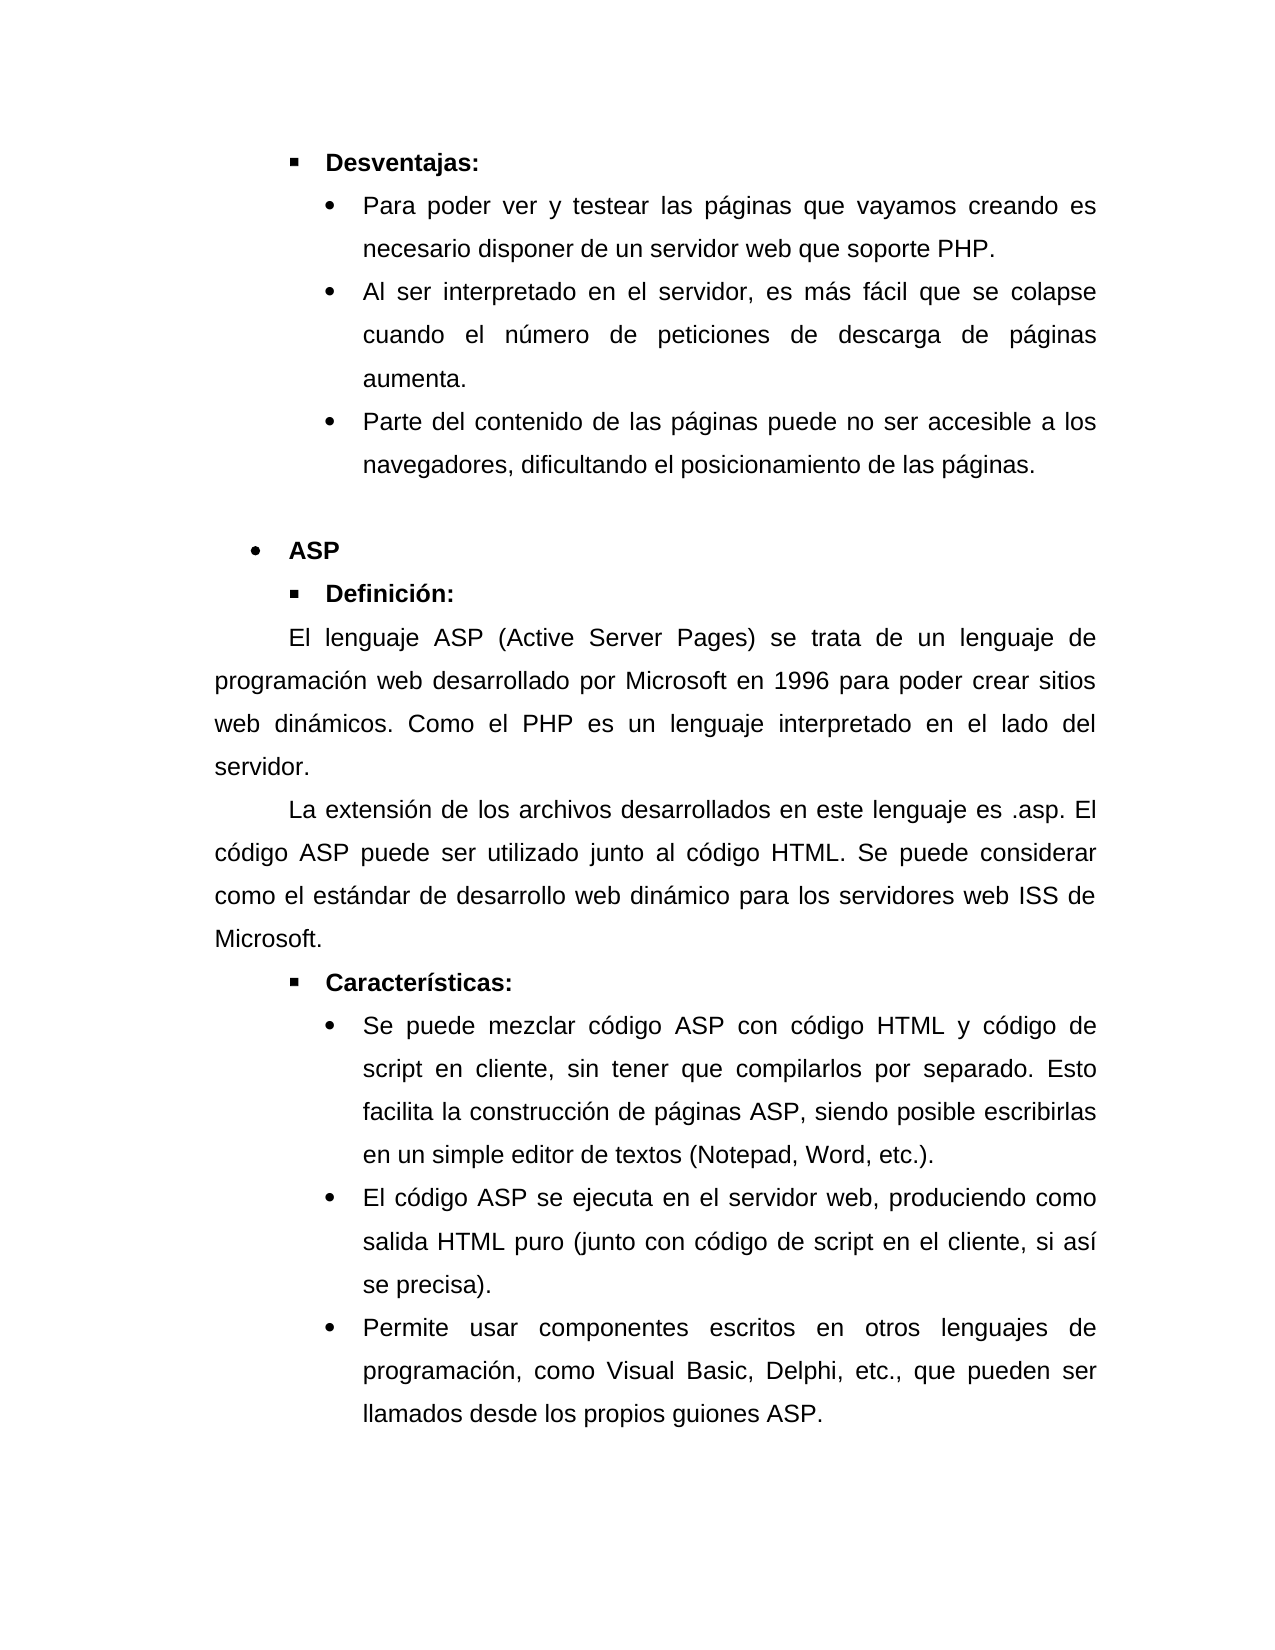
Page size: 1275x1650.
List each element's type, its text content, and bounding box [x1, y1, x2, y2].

text Permite usar componentes escritos en otros lenguajes de programación, como Visual Basic, Delphi, etc., que pueden ser llamados desde los propios guiones ASP. [325, 1313, 1098, 1428]
text Características: [288, 968, 1098, 996]
text Para poder ver y testear las páginas que vayamos creando es necesario disponer de un servidor web que soporte PHP. [325, 191, 1098, 263]
text Definición: [288, 579, 1098, 608]
text Desventajas: [288, 148, 1098, 176]
text El código ASP se ejecuta en el servidor web, produciendo como salida HTML puro (junto con código de script en el cliente, si así se precisa). [325, 1183, 1098, 1298]
text Parte del contenido de las páginas puede no ser accesible a los navegadores, dificultando el posicionamiento de las páginas. [325, 407, 1098, 479]
text El lenguaje ASP (Active Server Pages) se trata de un lenguaje de programación web desarrollado por Microsoft en 1996 para poder crear sitios web dinámicos. Como el PHP es un lenguaje interpretado en el lado del servidor. [214, 623, 1098, 781]
text La extensión de los archivos desarrollados en este lenguaje es .asp. El código ASP puede ser utilizado junto al código HTML. Se puede considerar como el estándar de desarrollo web dinámico para los servidores web ISS de Microsoft. [214, 795, 1098, 953]
text ASP [251, 536, 1098, 565]
text Al ser interpretado en el servidor, es más fácil que se colapse cuando el número de peticiones de descarga de páginas aumenta. [325, 277, 1098, 392]
text Se puede mezclar código ASP con código HTML y código de script en cliente, sin tener que compilarlos por separado. Esto facilita la construcción de páginas ASP, siendo posible escribirlas en un simple editor de textos (Notepad, Word, etc.). [325, 1011, 1098, 1169]
